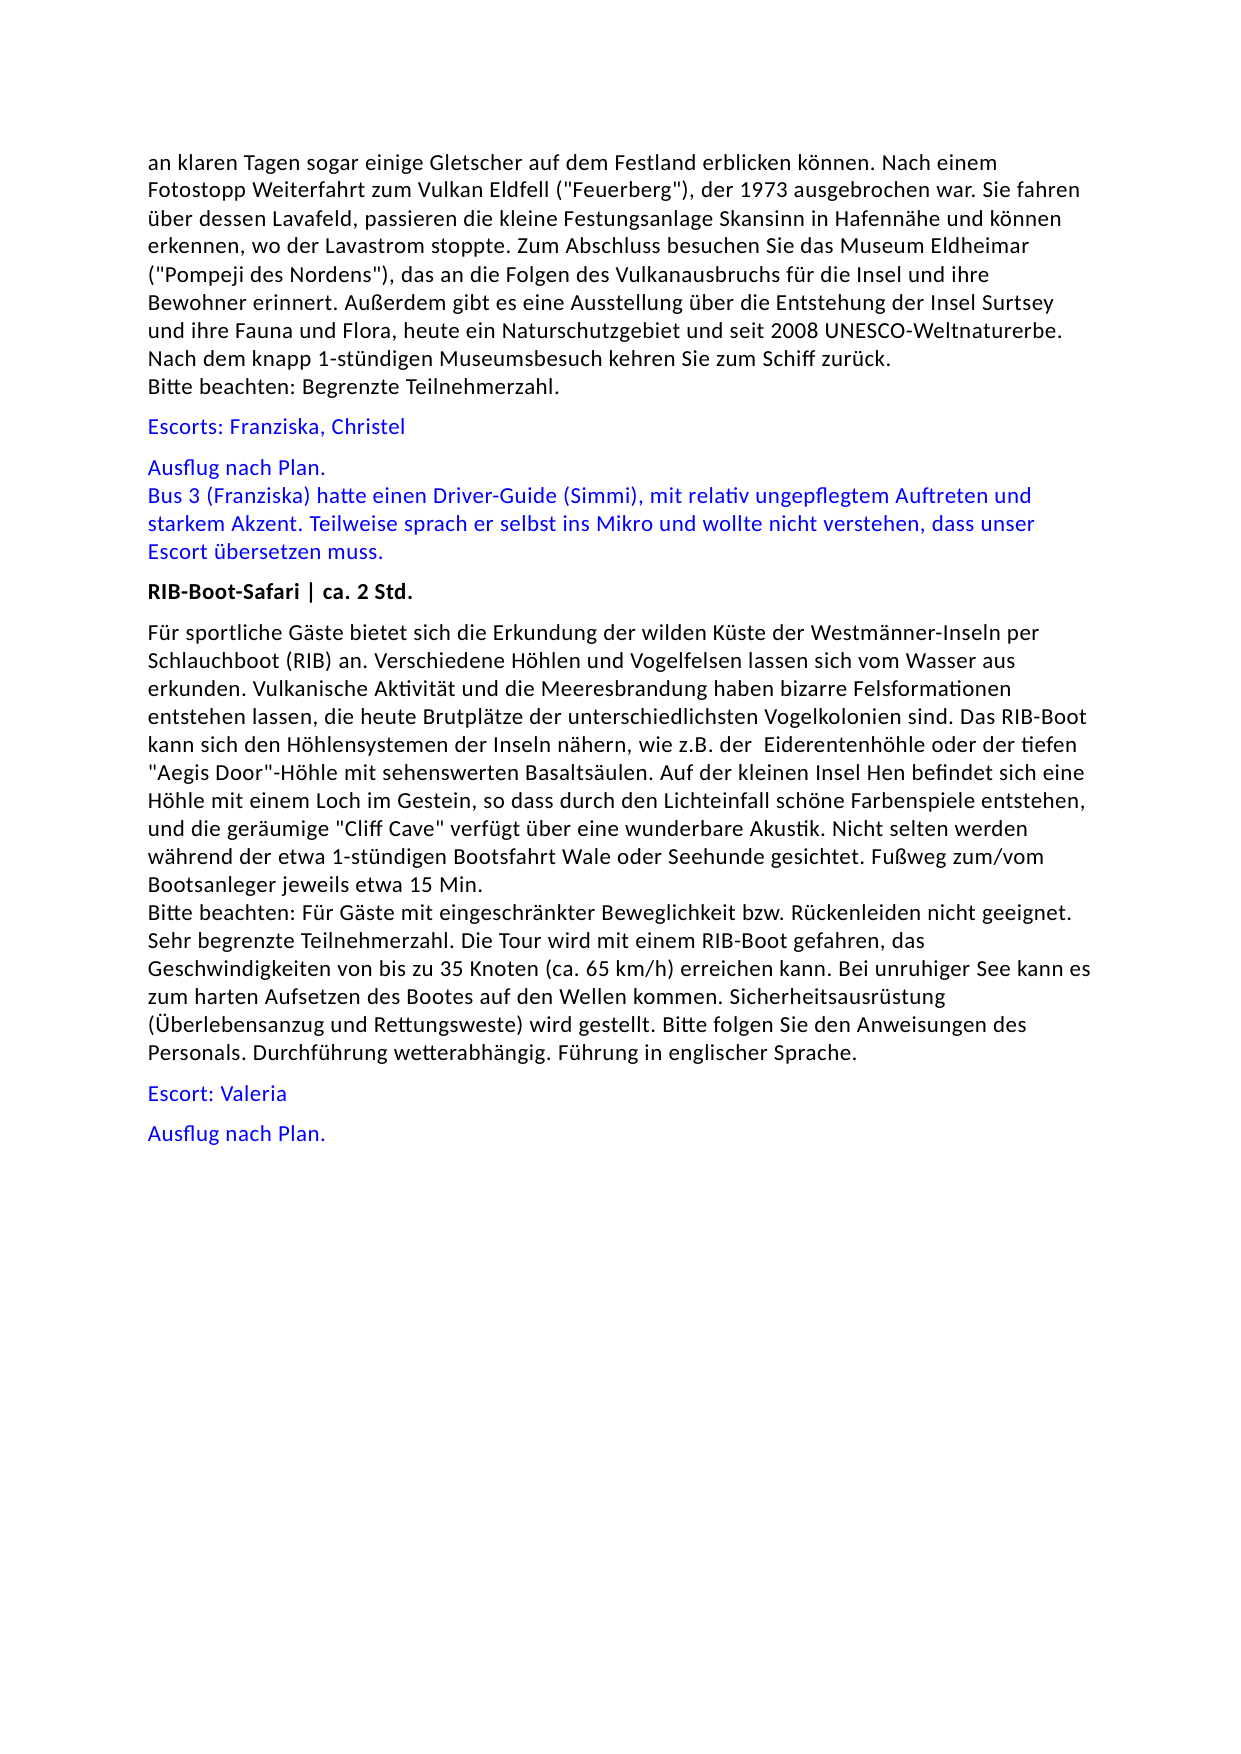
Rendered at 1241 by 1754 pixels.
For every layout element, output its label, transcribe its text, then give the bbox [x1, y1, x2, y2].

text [148, 148, 1093, 400]
text Escort: Valeria [148, 1079, 1093, 1107]
text Ausflug nach Plan. Bus 3 (Franziska) hatte einen Driver-Guide (Simmi), mit relativ ungepflegtem Auftreten und starkem Akzent. Teilweise sprach er selbst ins Mikro und wollte nicht verstehen, dass unser Escort übersetzen muss. [148, 453, 1093, 565]
text Escorts: Franziska, Christel [148, 412, 1093, 440]
text RIB-Boot-Safari | ca. 2 Std. [148, 577, 1093, 605]
text Für sportliche Gäste bietet sich die Erkundung der wilden Küste der Westmänner-Inseln per Schlauchboot (RIB) an. Verschiedene Höhlen und Vogelfelsen lassen sich vom Wasser aus erkunden. Vulkanische Aktivität und die Meeresbrandung haben bizarre Felsformationen entstehen lassen, die heute Brutplätze der unterschiedlichsten Vogelkolonien sind. Das RIB-Boot kann sich den Höhlensystemen der Inseln nähern, wie z.B. der Eiderentenhöhle oder der tiefen "Aegis Door"-Höhle mit sehenswerten Basaltsäulen. Auf der kleinen Insel Hen befindet sich eine Höhle mit einem Loch im Gestein, so dass durch den Lichteinfall schöne Farbenspiele entstehen, und die geräumige "Cliff Cave" verfügt über eine wunderbare Akustik. Nicht selten werden während der etwa 1-stündigen Bootsfahrt Wale oder Seehunde gesichtet. Fußweg zum/vom Bootsanleger jeweils etwa 15 Min. Bitte beachten: Für Gäste mit eingeschränkter Beweglichkeit bzw. Rückenleiden nicht geeignet. Sehr begrenzte Teilnehmerzahl. Die Tour wird mit einem RIB-Boot gefahren, das Geschwindigkeiten von bis zu 35 Knoten (ca. 65 km/h) erreichen kann. Bei unruhiger See kann es zum harten Aufsetzen des Bootes auf den Wellen kommen. Sicherheitsausrüstung (Überlebensanzug und Rettungsweste) wird gestellt. Bitte folgen Sie den Anweisungen des Personals. Durchführung wetterabhängig. Führung in englischer Sprache. [148, 618, 1093, 1066]
text Ausflug nach Plan. [148, 1119, 1093, 1147]
